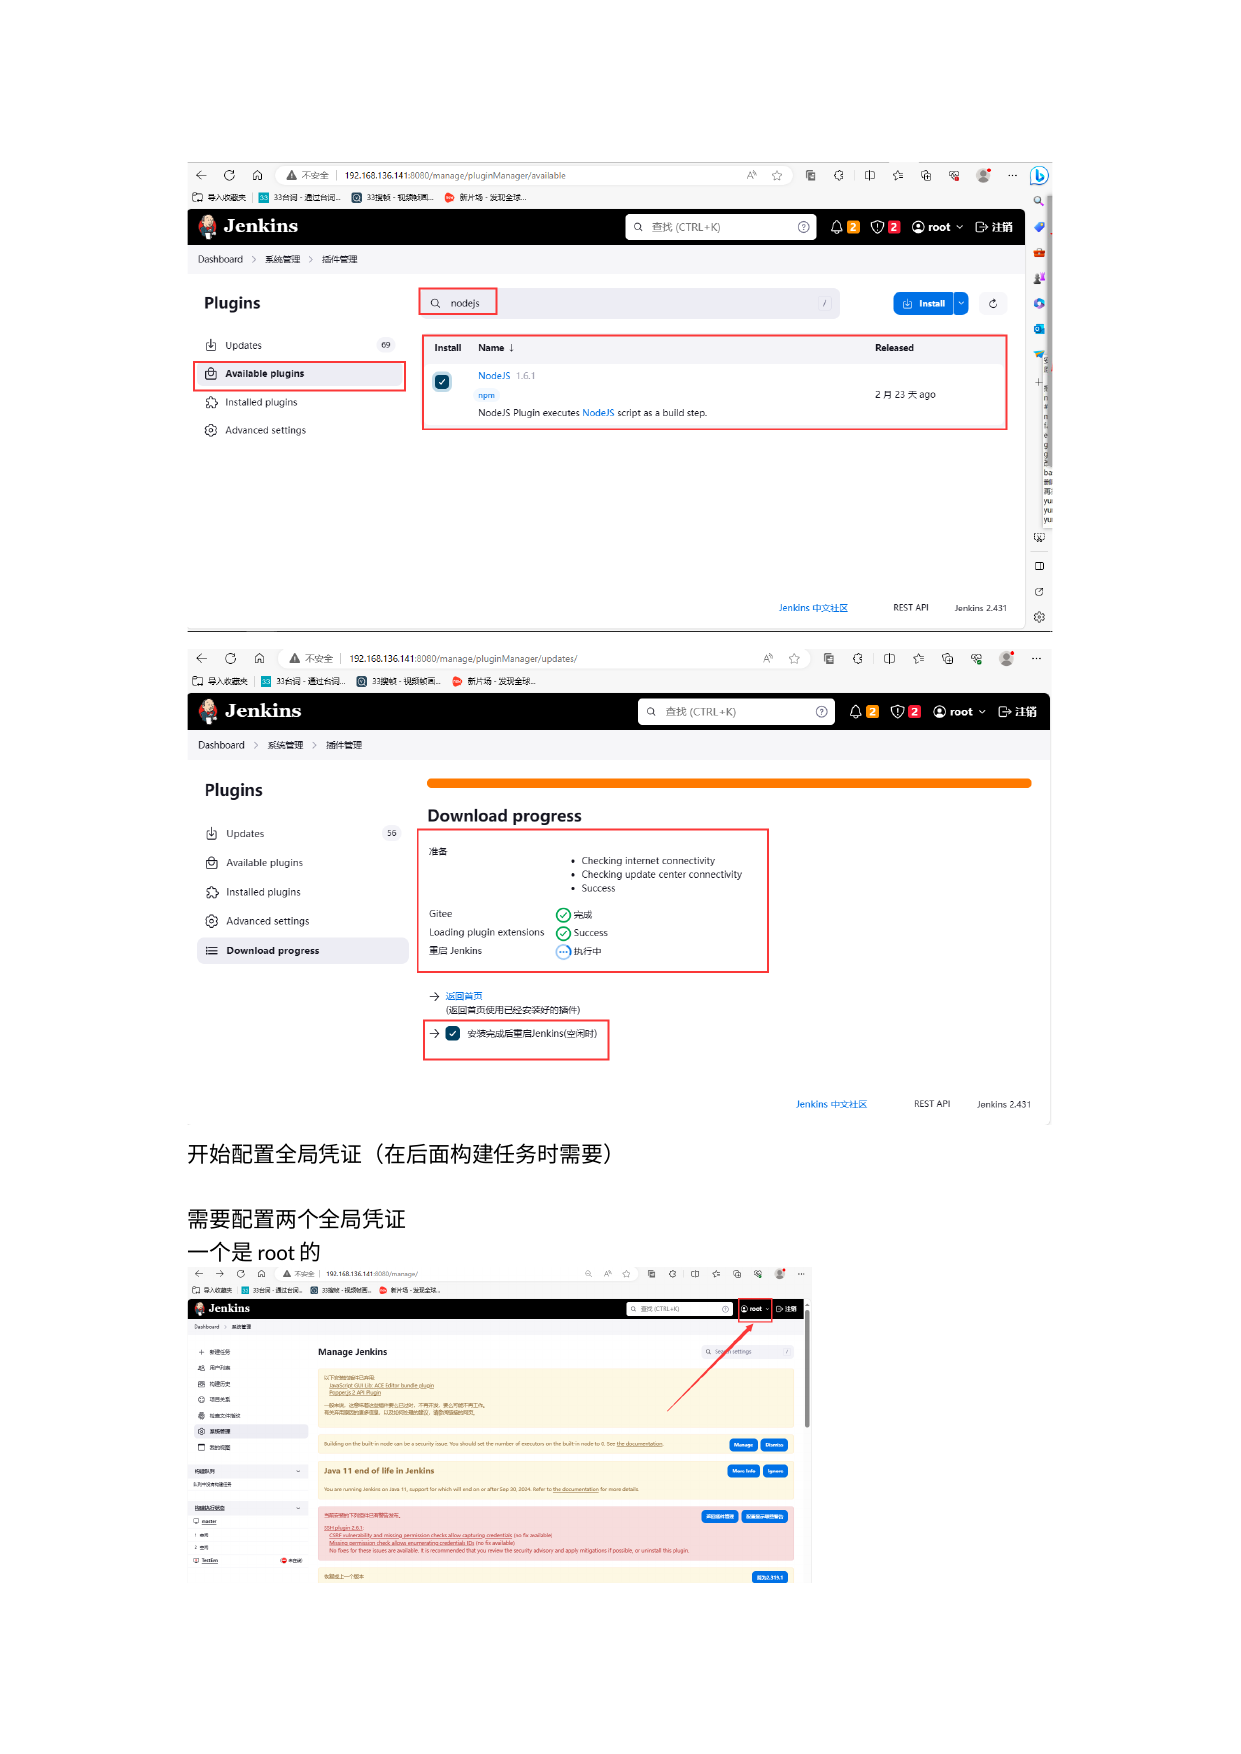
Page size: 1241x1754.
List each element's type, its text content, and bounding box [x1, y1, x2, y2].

picture [187, 649, 1052, 1125]
text 需要配置两个全局凭证 [187, 1202, 1053, 1234]
text 一个是root的 [187, 1234, 1053, 1267]
picture [187, 1267, 812, 1583]
text 开始配置全局凭证（在后面构建任务时需要） [187, 1137, 1053, 1169]
picture [187, 162, 1053, 632]
